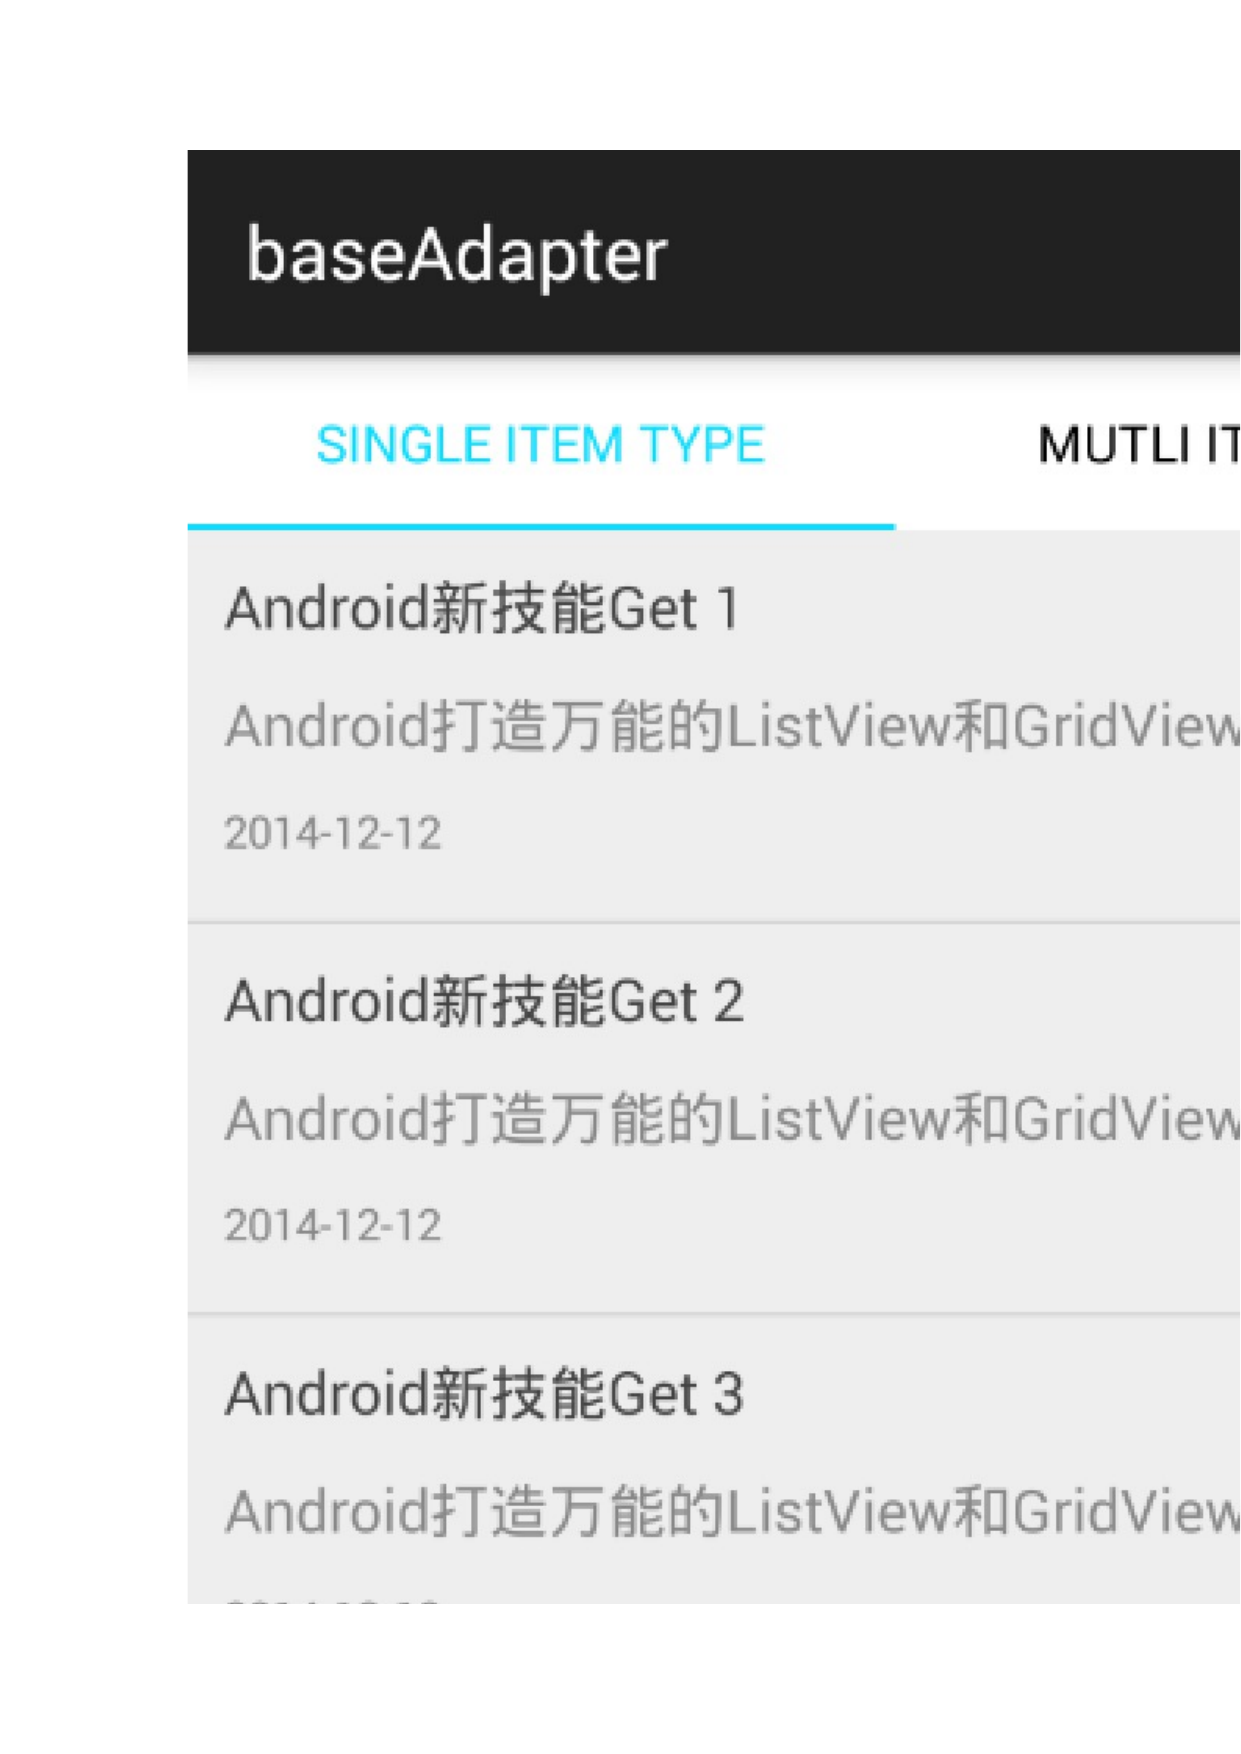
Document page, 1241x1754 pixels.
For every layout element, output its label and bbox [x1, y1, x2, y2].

picture [187, 150, 1241, 1604]
